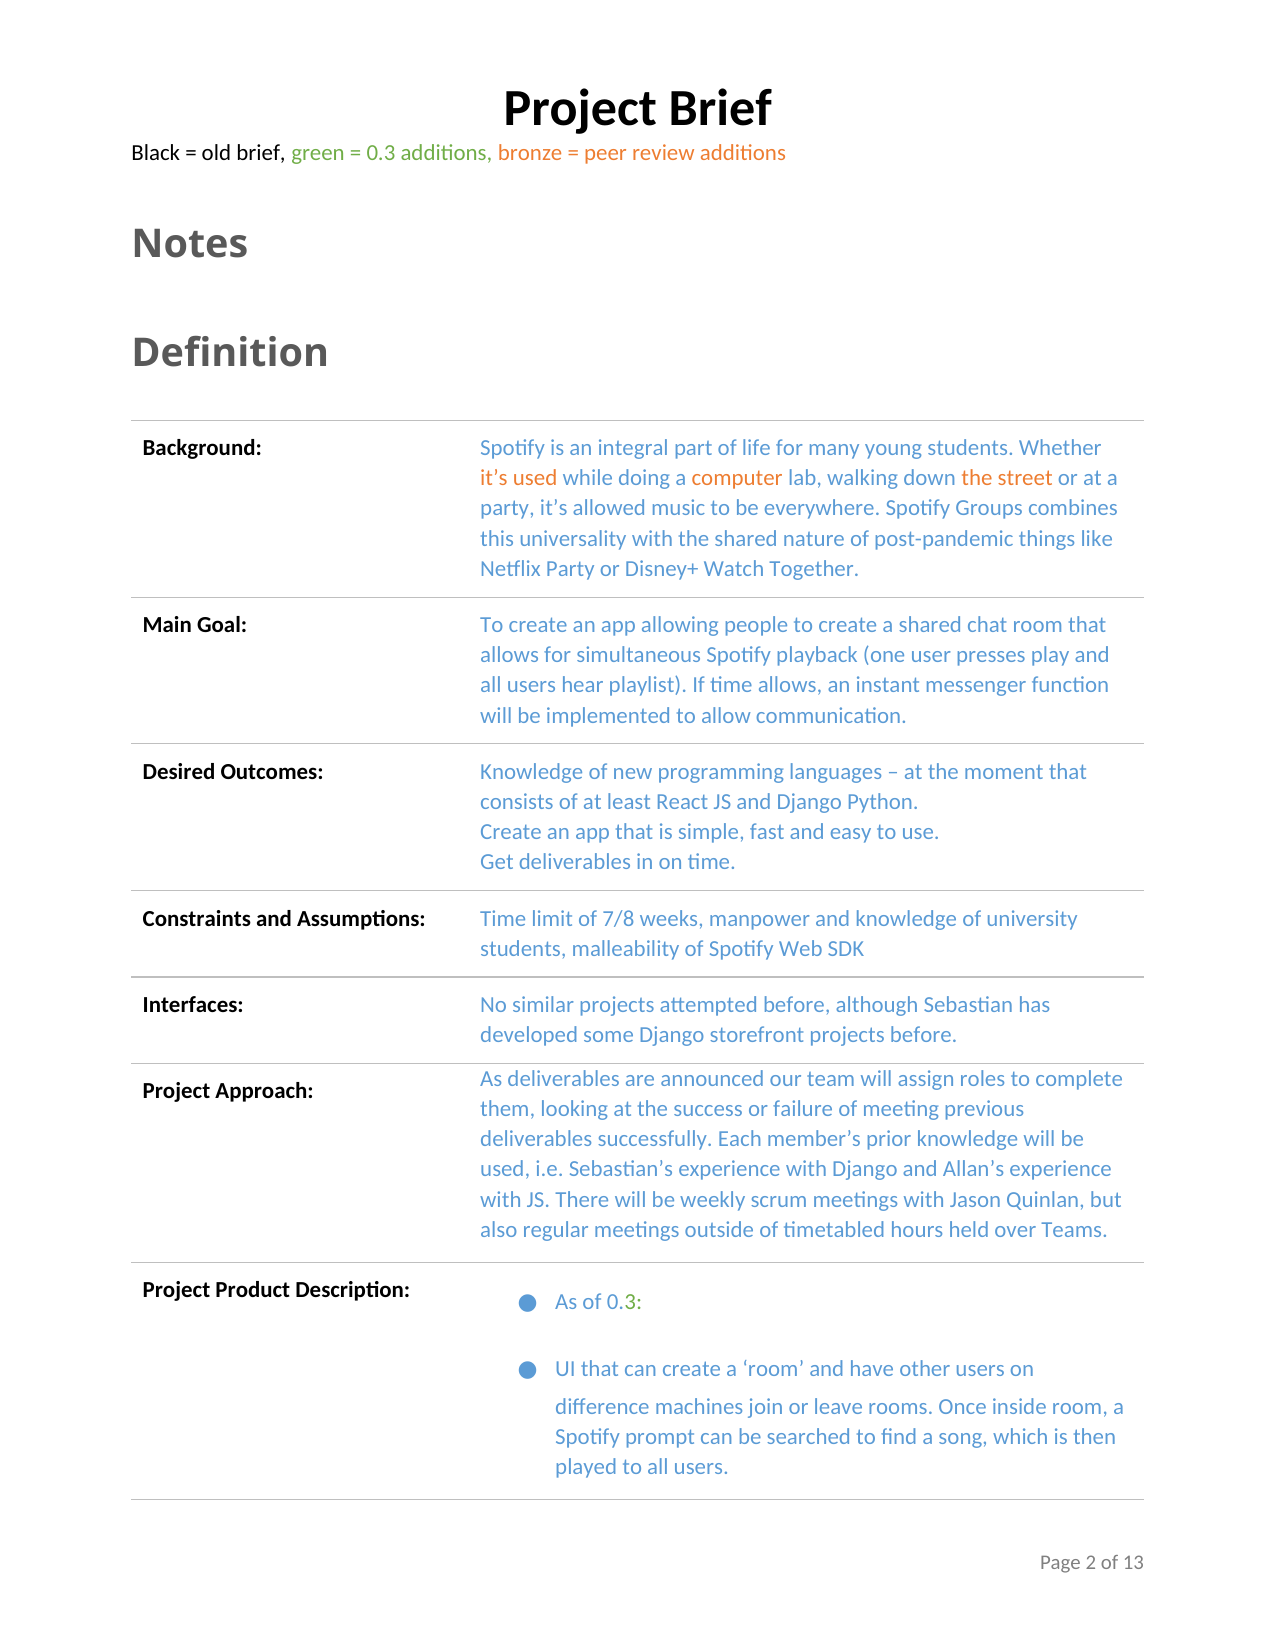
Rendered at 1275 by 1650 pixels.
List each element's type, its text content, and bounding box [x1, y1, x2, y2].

table_cell Main Goal: [131, 598, 469, 743]
table_header Background: [131, 421, 469, 597]
table_cell Time limit of 7/8 weeks, manpower and knowledge of university students, malleability of Spotify Web SDK [469, 891, 1144, 976]
table_cell No similar projects attempted before, although Sebastian has developed some Django storefront projects before. [469, 978, 1144, 1063]
subtitle Notes [131, 216, 1144, 269]
table_cell To create an app allowing people to create a shared chat room that allows for simultaneous Spotify playback (one user presses play and all users hear playlist). If time allows, an instant messenger function will be implemented to allow communication. [469, 598, 1144, 743]
table_cell As deliverables are announced our team will assign roles to complete them, looking at the success or failure of meeting previous deliverables successfully. Each member’s prior knowledge will be used, i.e. Sebastian’s experience with Django and Allan’s experience with JS. There will be weekly scrum meetings with Jason Quinlan, but also regular meetings outside of timetabled hours held over Teams. [469, 1064, 1144, 1262]
table_cell Project Approach: [131, 1064, 469, 1262]
table_cell Knowledge of new programming languages – at the moment that consists of at least React JS and Django Python. Create an app that is simple, fast and easy to use. Get deliverables in on time. [469, 744, 1144, 890]
table_cell Desired Outcomes: [131, 744, 469, 890]
table_cell Interfaces: [131, 978, 469, 1063]
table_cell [131, 1263, 469, 1499]
table_cell Constraints and Assumptions: [131, 891, 469, 976]
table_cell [469, 1263, 1144, 1499]
table_header Spotify is an integral part of life for many young students. Whether it’s used while doing a computer lab, walking down the street or at a party, it’s allowed music to be everywhere. Spotify Groups combines this universality with the shared nature of post-pandemic things like Netflix Party or Disney+ Watch Together. [469, 421, 1144, 597]
subtitle Definition [131, 324, 1144, 378]
